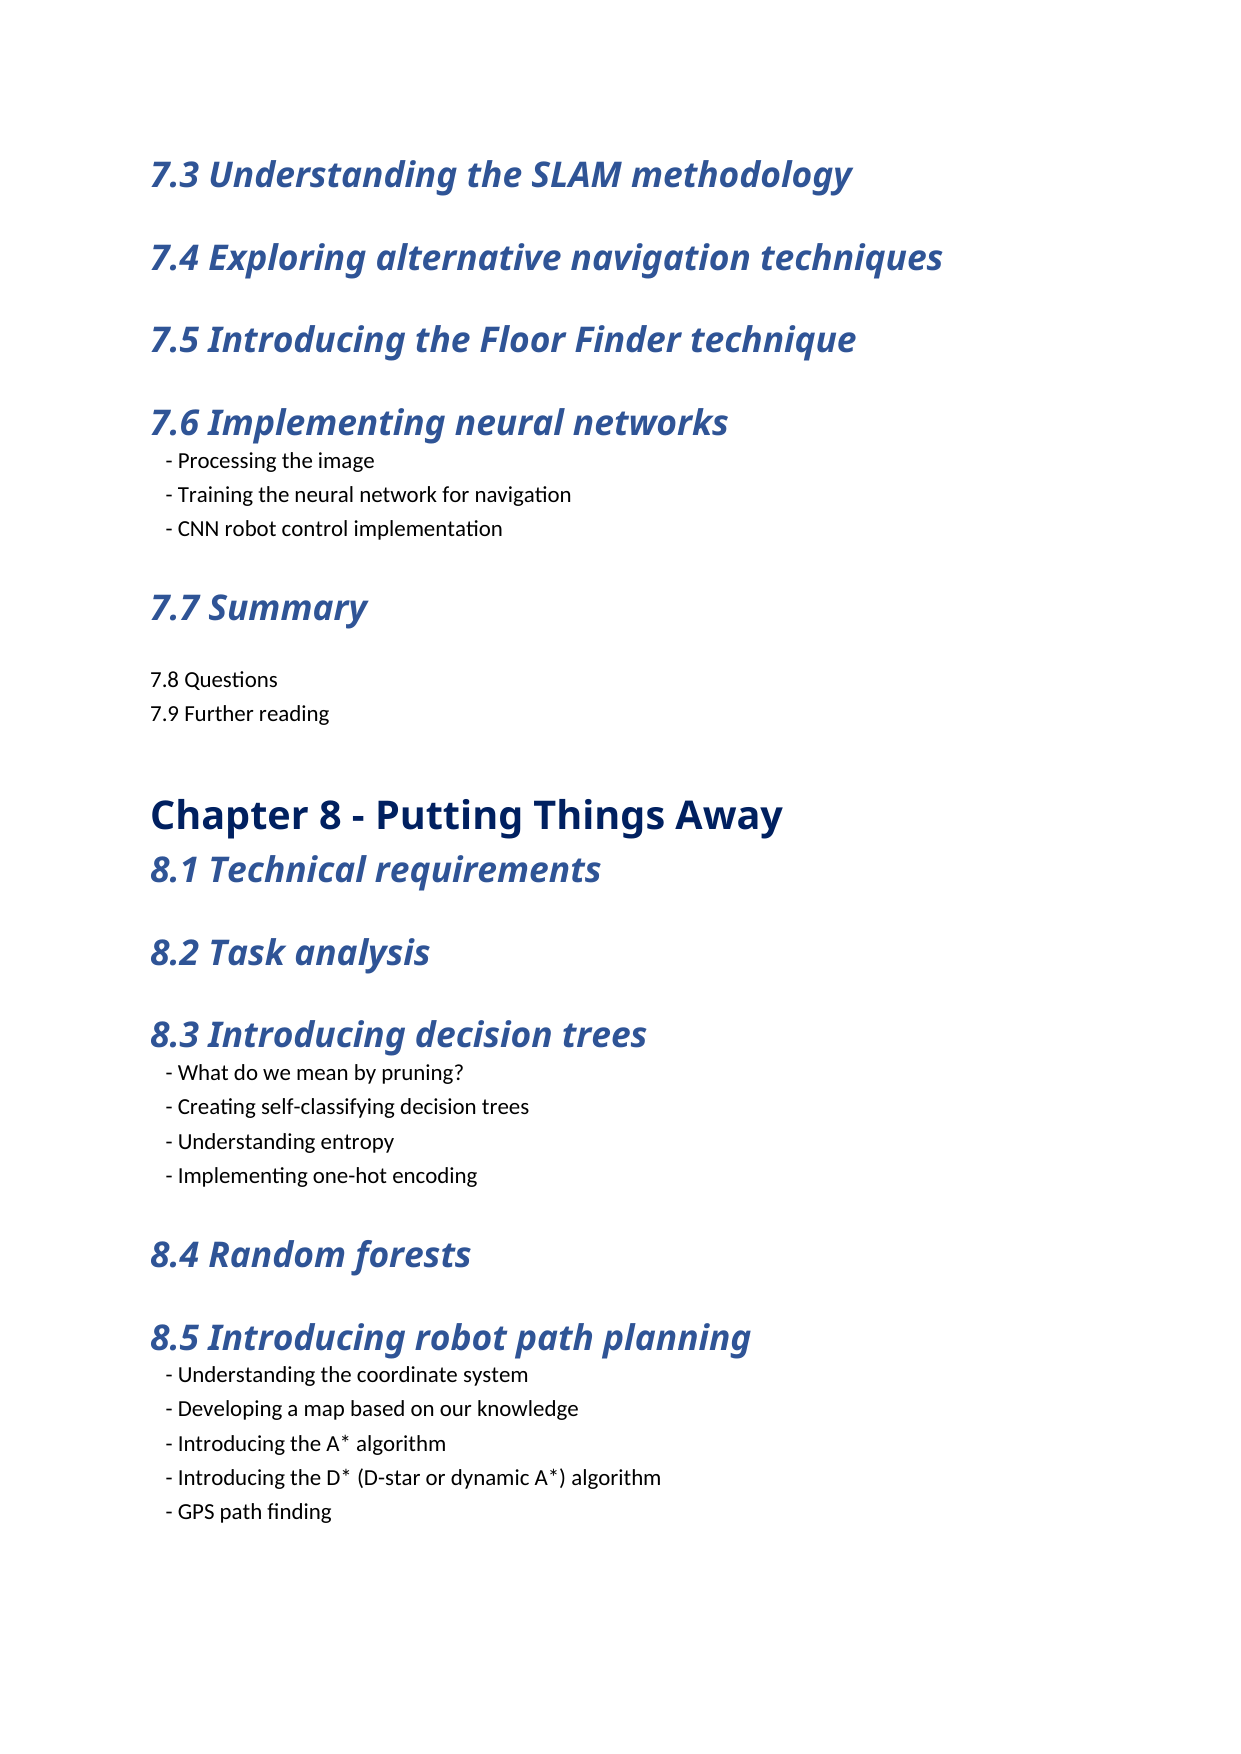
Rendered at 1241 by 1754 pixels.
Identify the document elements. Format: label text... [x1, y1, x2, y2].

subtitle 7.4 Exploring alternative navigation techniques [150, 232, 1090, 281]
subtitle 7.6 Implementing neural networks [150, 397, 1090, 446]
text - Developing a map based on our knowledge [150, 1394, 1090, 1423]
subtitle 8.4 Random forests [150, 1229, 1090, 1278]
text 7.8 Questions [150, 665, 1090, 693]
subtitle 8.5 Introducing robot path planning [150, 1312, 1090, 1360]
text - Introducing the A* algorithm [150, 1429, 1090, 1457]
subtitle 8.1 Technical requirements [150, 845, 1090, 893]
subtitle 7.7 Summary [150, 583, 1090, 631]
subtitle Chapter 8 - Putting Things Away [150, 787, 1090, 841]
text - Understanding entropy [150, 1127, 1090, 1155]
text - Implementing one-hot encoding [150, 1161, 1090, 1189]
subtitle 8.2 Task analysis [150, 927, 1090, 976]
text - Creating self-classifying decision trees [150, 1092, 1090, 1121]
text - Introducing the D* (D-star or dynamic A*) algorithm [150, 1463, 1090, 1491]
text - Training the neural network for navigation [150, 480, 1090, 508]
subtitle 8.3 Introducing decision trees [150, 1010, 1090, 1058]
text - Processing the image [150, 446, 1090, 474]
text 7.9 Further reading [150, 699, 1090, 728]
subtitle 7.3 Understanding the SLAM methodology [150, 150, 1090, 198]
subtitle 7.5 Introducing the Floor Finder technique [150, 315, 1090, 363]
text - Understanding the coordinate system [150, 1360, 1090, 1388]
text - GPS path finding [150, 1497, 1090, 1525]
text - CNN robot control implementation [150, 514, 1090, 542]
text - What do we mean by pruning? [150, 1058, 1090, 1086]
